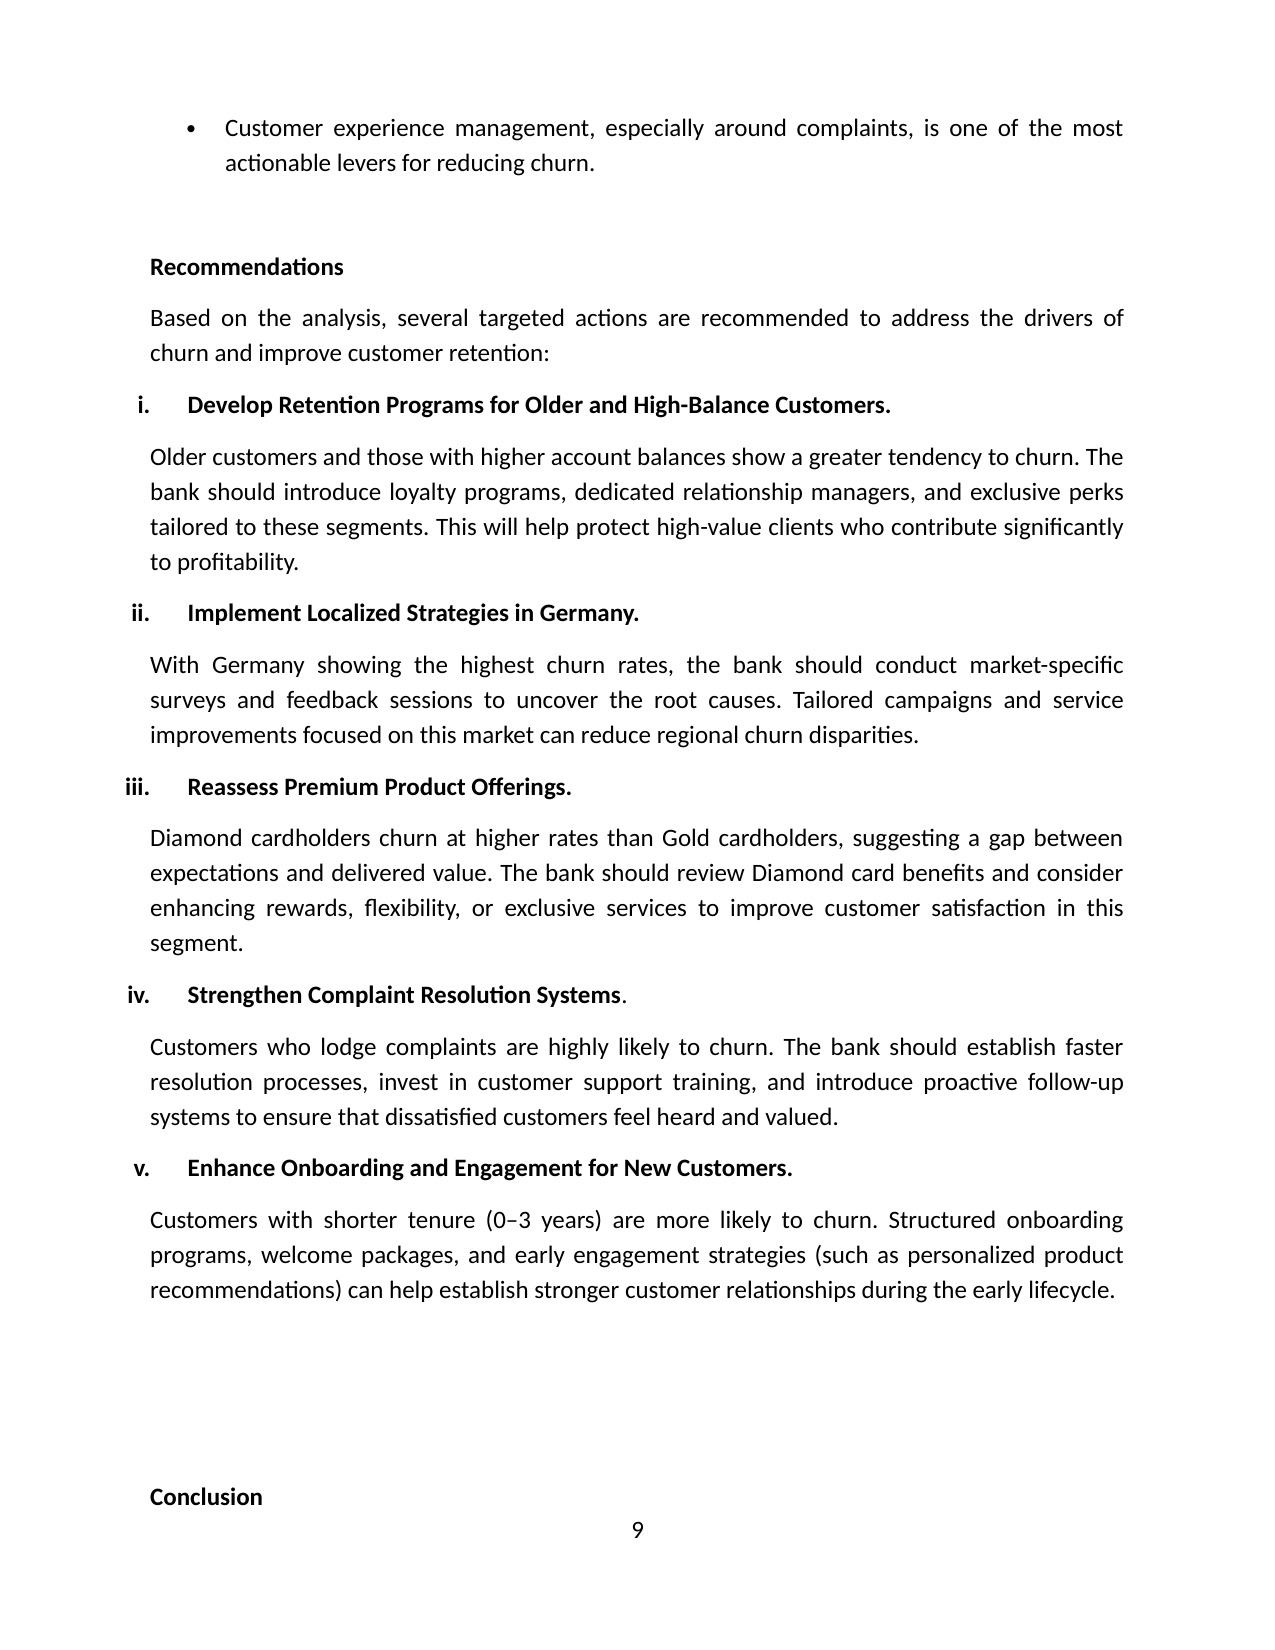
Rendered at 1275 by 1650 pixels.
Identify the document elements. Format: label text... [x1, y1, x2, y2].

text Customers with shorter tenure (0–3 years) are more likely to churn. Structured onboarding programs, welcome packages, and early engagement strategies (such as personalized product recommendations) can help establish stronger customer relationships during the early lifecycle. [150, 1204, 1125, 1305]
text With Germany showing the highest churn rates, the bank should conduct market-specific surveys and feedback sessions to uncover the root causes. Tailored campaigns and service improvements focused on this market can reduce regional churn disparities. [150, 649, 1125, 750]
list Reassess Premium Product Offerings. [150, 771, 1125, 801]
list Enhance Onboarding and Engagement for New Customers. [150, 1152, 1125, 1183]
list Strengthen Complaint Resolution Systems. [150, 979, 1125, 1010]
text Based on the analysis, several targeted actions are recommended to address the drivers of churn and improve customer retention: [150, 302, 1125, 368]
text Diamond cardholders churn at higher rates than Gold cardholders, suggesting a gap between expectations and delivered value. The bank should review Diamond card benefits and consider enhancing rewards, flexibility, or exclusive services to improve customer satisfaction in this segment. [150, 822, 1125, 958]
text Older customers and those with higher account balances show a greater tendency to churn. The bank should introduce loyalty programs, dedicated relationship managers, and exclusive perks tailored to these segments. This will help protect high-value clients who contribute significantly to profitability. [150, 441, 1125, 576]
text Conclusion [150, 1481, 1125, 1511]
list Implement Localized Strategies in Germany. [150, 597, 1125, 628]
text Recommendations [150, 251, 1125, 281]
list Develop Retention Programs for Older and High-Balance Customers. [150, 389, 1125, 420]
text Customers who lodge complaints are highly likely to churn. The bank should establish faster resolution processes, invest in customer support training, and introduce proactive follow-up systems to ensure that dissatisfied customers feel heard and valued. [150, 1031, 1125, 1131]
list Customer experience management, especially around complaints, is one of the most actionable levers for reducing churn. [187, 112, 1125, 178]
